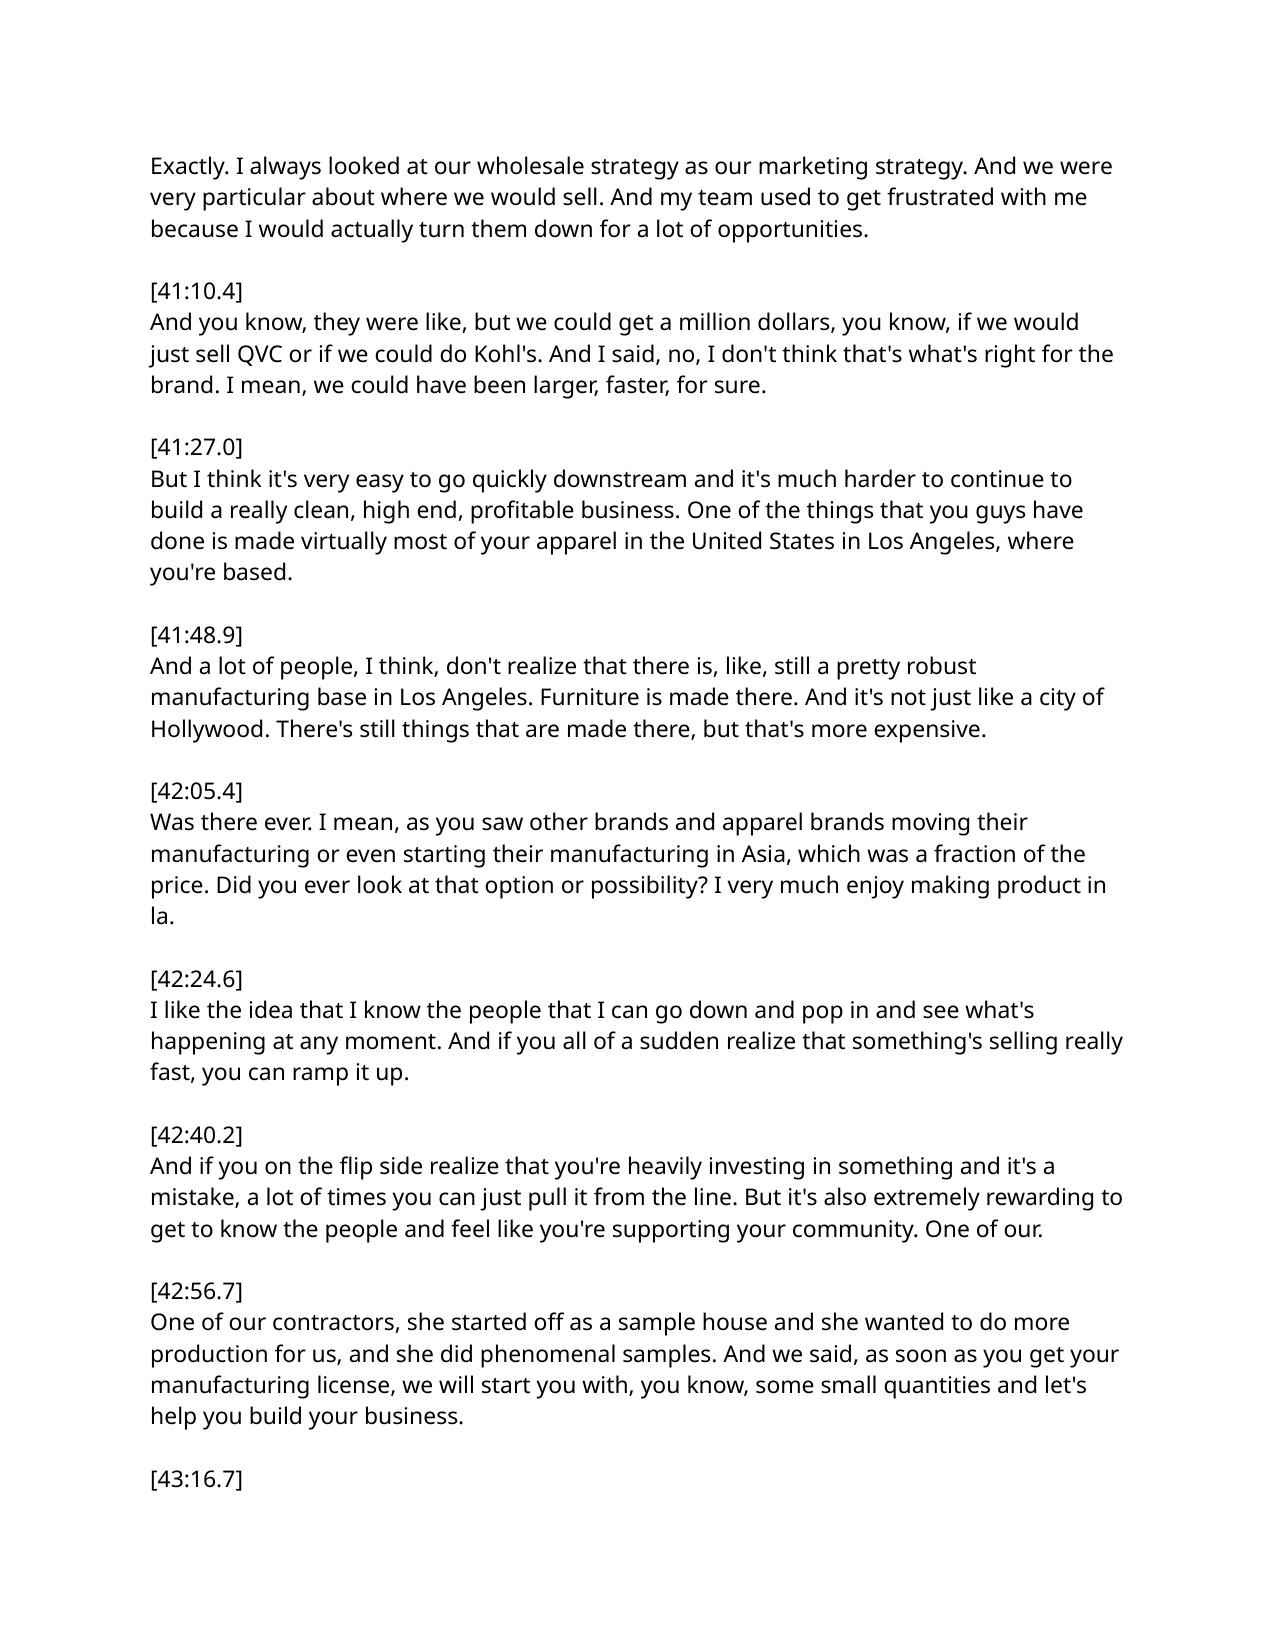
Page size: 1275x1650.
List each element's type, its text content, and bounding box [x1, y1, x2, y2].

text But I think it's very easy to go quickly downstream and it's much harder to continue to build a really clean, high end, profitable business. One of the things that you guys have done is made virtually most of your apparel in the United States in Los Angeles, where you're based. [150, 462, 1125, 587]
text [42:40.2] [150, 1119, 1125, 1150]
text One of our contractors, she started off as a sample house and she wanted to do more production for us, and she did phenomenal samples. And we said, as soon as you get your manufacturing license, we will start you with, you know, some small quantities and let's help you build your business. [150, 1306, 1125, 1431]
text And if you on the flip side realize that you're heavily investing in something and it's a mistake, a lot of times you can just pull it from the line. But it's also extremely rewarding to get to know the people and feel like you're supporting your community. One of our. [150, 1150, 1125, 1244]
text Was there ever. I mean, as you saw other brands and apparel brands moving their manufacturing or even starting their manufacturing in Asia, which was a fraction of the price. Did you ever look at that option or possibility? I very much enjoy making product in la. [150, 806, 1125, 931]
text [43:16.7] [150, 1462, 1125, 1494]
text [42:05.4] [150, 775, 1125, 806]
text [41:10.4] [150, 275, 1125, 306]
text [41:27.0] [150, 431, 1125, 462]
text [42:24.6] [150, 962, 1125, 994]
text And a lot of people, I think, don't realize that there is, like, still a pretty robust manufacturing base in Los Angeles. Furniture is made there. And it's not just like a city of Hollywood. There's still things that are made there, but that's more expensive. [150, 650, 1125, 744]
text Exactly. I always looked at our wholesale strategy as our marketing strategy. And we were very particular about where we would sell. And my team used to get frustrated with me because I would actually turn them down for a lot of opportunities. [150, 150, 1125, 244]
text [41:48.9] [150, 619, 1125, 650]
text I like the idea that I know the people that I can go down and pop in and see what's happening at any moment. And if you all of a sudden realize that something's selling really fast, you can ramp it up. [150, 994, 1125, 1087]
text [42:56.7] [150, 1275, 1125, 1306]
text And you know, they were like, but we could get a million dollars, you know, if we would just sell QVC or if we could do Kohl's. And I said, no, I don't think that's what's right for the brand. I mean, we could have been larger, faster, for sure. [150, 306, 1125, 400]
